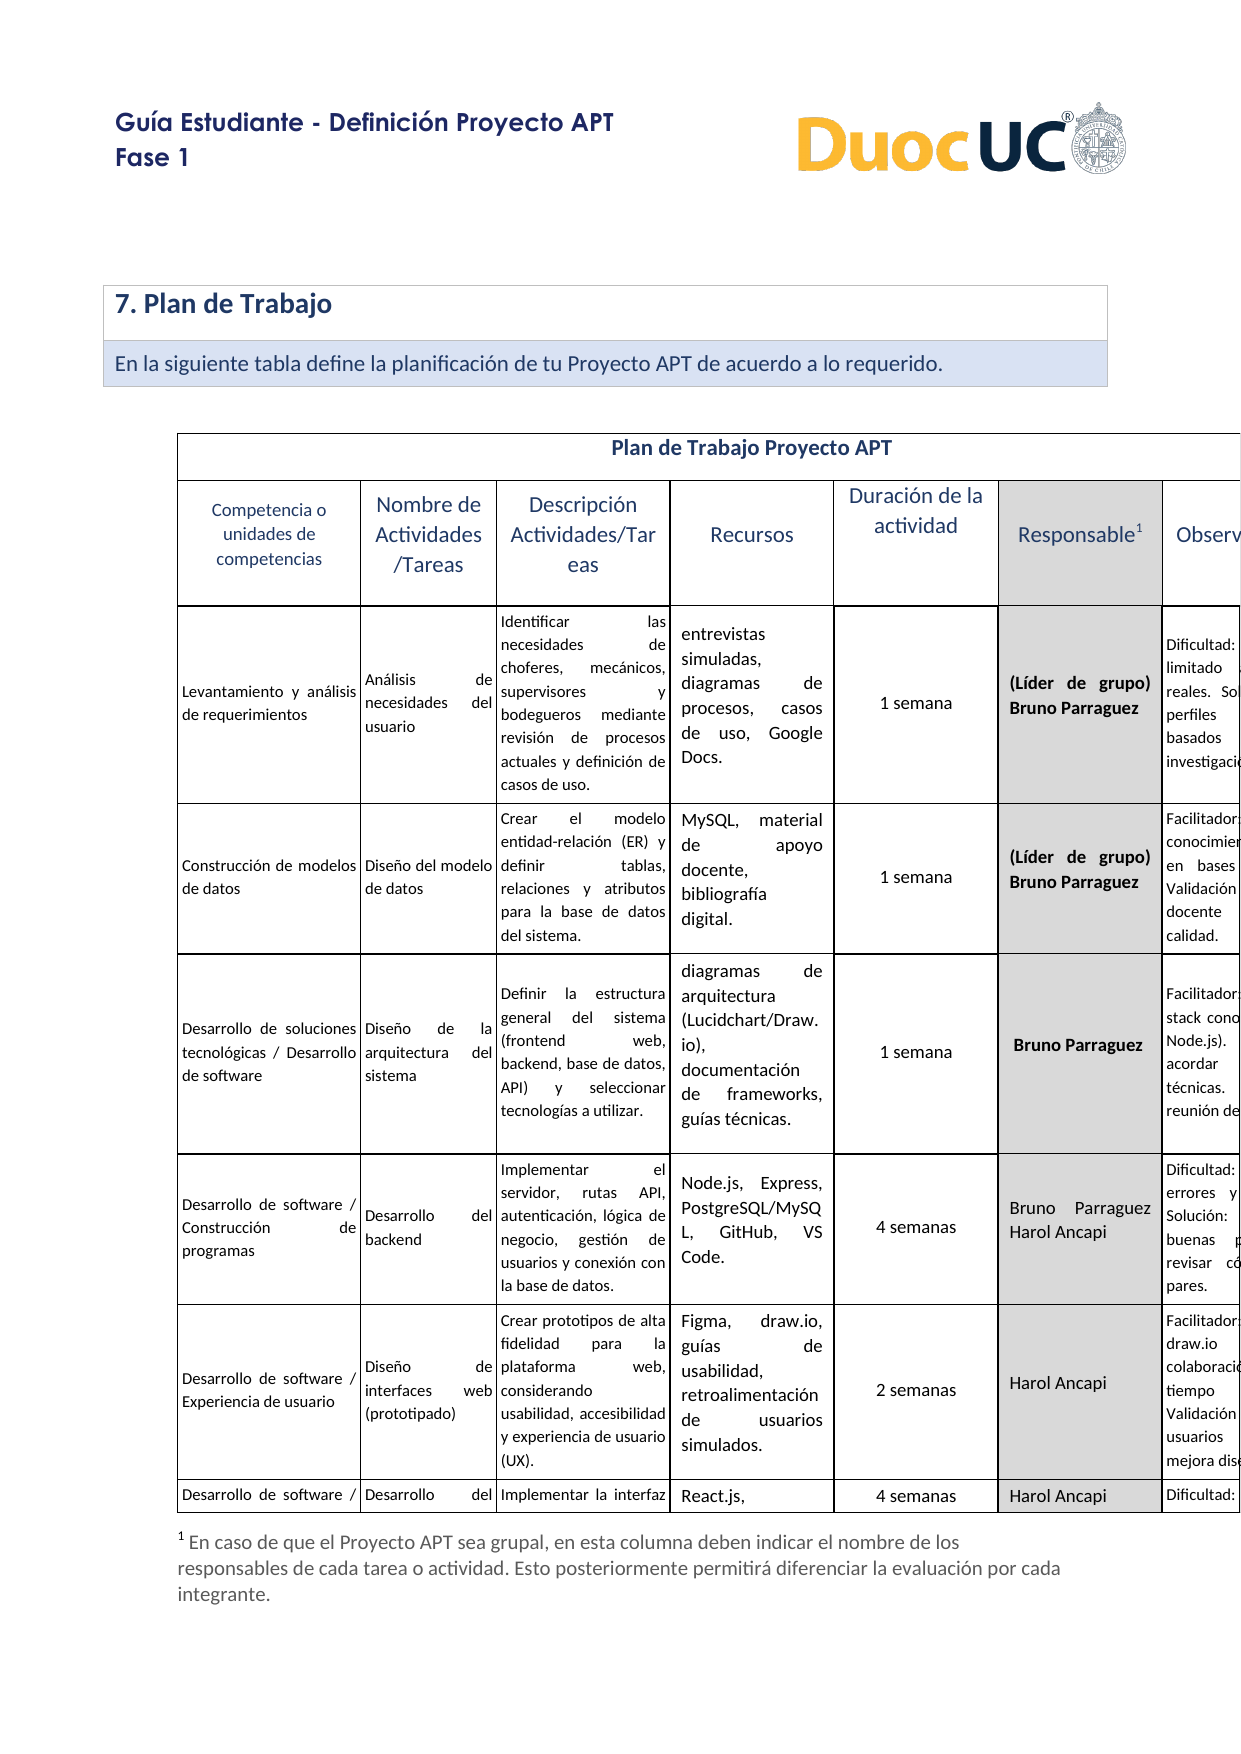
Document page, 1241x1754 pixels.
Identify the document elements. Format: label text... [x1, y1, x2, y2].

picture [798, 102, 1126, 174]
table_cell Diseño del modelo de datos [361, 804, 496, 953]
table_header Plan de Trabajo Proyecto APT [178, 434, 1240, 480]
table_cell entrevistas simuladas, diagramas de procesos, casos de uso, Google Docs. [671, 606, 833, 803]
table_cell Node.js, Express, PostgreSQL/MySQL, GitHub, VS Code. [671, 1154, 833, 1304]
table_cell Facilitador: uso de stack conocido (React, Node.js). Dificultad: acordar decisiones técnicas. Solución: reunión de consenso. [1163, 955, 1239, 1153]
table_cell (Líder de grupo) Bruno Parraguez [999, 804, 1161, 953]
table_cell Definir la estructura general del sistema (frontend web, backend, base de datos, API) y seleccionar tecnologías a utilizar. [497, 955, 669, 1153]
table_cell diagramas de arquitectura (Lucidchart/Draw.io), documentación de frameworks, guías técnicas. [671, 954, 833, 1153]
table_cell Recursos [671, 481, 833, 605]
table_cell Diseño de interfaces web (prototipado) [361, 1305, 496, 1479]
table_header 7. Plan de Trabajo [104, 286, 1107, 340]
table_cell 1 semana [835, 955, 997, 1153]
table_cell Crear el modelo entidad-relación (ER) y definir tablas, relaciones y atributos para la base de datos del sistema. [497, 804, 669, 953]
table_cell Análisis de necesidades del usuario [361, 607, 496, 803]
table_cell Desarrollo de software / Construcción de programas [178, 1155, 360, 1304]
table_cell 1 semana [835, 804, 997, 953]
table_cell Nombre de Actividades/Tareas [361, 481, 496, 605]
table_cell 4 semanas [835, 1480, 997, 1512]
table_cell Construcción de modelos de datos [178, 804, 360, 953]
table_cell Harol Ancapi [999, 1305, 1161, 1479]
table_cell Descripción Actividades/Tareas [497, 481, 669, 605]
table_cell Harol Ancapi [999, 1480, 1161, 1512]
table_cell Desarrollo de software / Experiencia de usuario [178, 1305, 360, 1479]
table_cell Diseño de la arquitectura del sistema [361, 955, 496, 1153]
table_cell Implementar el servidor, rutas API, autenticación, lógica de negocio, gestión de usuarios y conexión con la base de datos. [497, 1155, 669, 1304]
table_cell MySQL, material de apoyo docente, bibliografía digital. [671, 804, 833, 953]
table_cell Dificultad: manejo de errores y seguridad. Solución: seguir buenas prácticas y revisar código entre pares. [1163, 1155, 1239, 1304]
table_cell Desarrollo de soluciones tecnológicas / Desarrollo de software [178, 955, 360, 1153]
table_cell Observaciones [1163, 481, 1240, 605]
table_cell Competencia o unidades de competencias [178, 481, 360, 605]
table_cell En la siguiente tabla define la planificación de tu Proyecto APT de acuerdo a lo requerido. [104, 341, 1107, 386]
table_cell Identificar las necesidades de choferes, mecánicos, supervisores y bodegueros mediante revisión de procesos actuales y definición de casos de uso. [497, 607, 669, 803]
table_cell Dificultad: acceso limitado a usuarios reales. Solución: usar perfiles simulados basados en investigación. [1163, 607, 1239, 803]
table_cell Facilitador: conocimientos previos en bases de datos. Validación con docente asegura calidad. [1163, 804, 1239, 953]
table_cell Desarrollo del backend [361, 1155, 496, 1304]
table_cell Facilitador: Figma o draw.io permite colaboración en tiempo real. Validación con usuarios simulados mejora diseño. [1163, 1305, 1239, 1479]
table_cell (Líder de grupo) Bruno Parraguez [999, 606, 1161, 803]
table_cell Bruno Parraguez [999, 954, 1161, 1153]
table_cell Responsable [999, 481, 1162, 605]
table_cell 2 semanas [835, 1305, 997, 1479]
table_cell Desarrollo del frontend web [361, 1480, 496, 1512]
table_cell 1 semana [835, 607, 997, 803]
table_cell 4 semanas [835, 1155, 997, 1304]
table_cell Bruno Parraguez Harol Ancapi [999, 1154, 1161, 1304]
table_cell React.js, TailwindCSS, Axios, GitHub, VS Code. [671, 1480, 833, 1512]
table_cell Duración de la actividad [834, 481, 998, 605]
table_cell Crear prototipos de alta fidelidad para la plataforma web, considerando usabilidad, accesibilidad y experiencia de usuario (UX). [497, 1305, 669, 1479]
table_cell Desarrollo de software / Construcción de programas [178, 1480, 360, 1512]
table_cell Figma, draw.io, guías de usabilidad, retroalimentación de usuarios simulados. [671, 1305, 833, 1479]
table_cell Levantamiento y análisis de requerimientos [178, 607, 360, 803]
